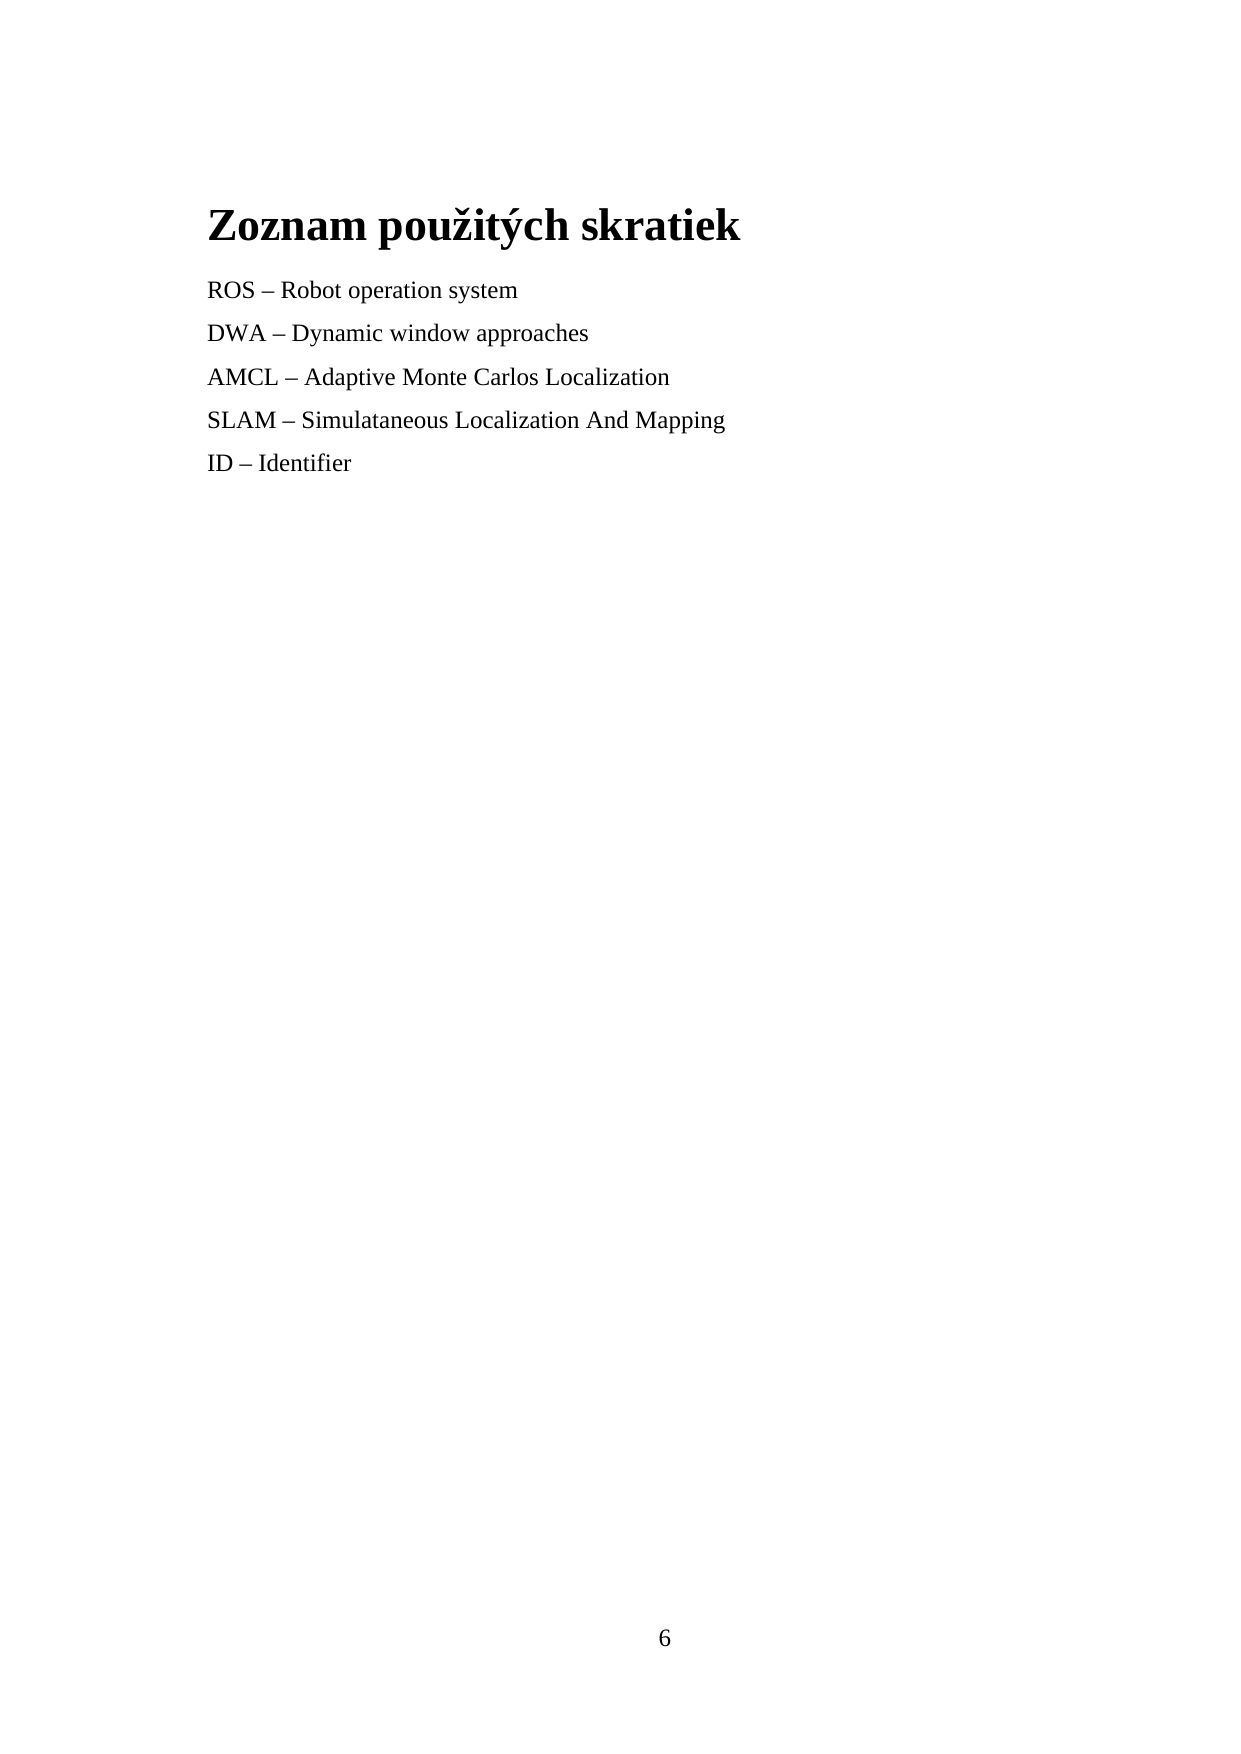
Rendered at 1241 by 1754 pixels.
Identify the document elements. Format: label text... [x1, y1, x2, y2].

text ROS – Robot operation system [207, 275, 1122, 304]
text SLAM – Simulataneous Localization And Mapping [207, 405, 1122, 433]
text ID – Identifier [207, 448, 1122, 477]
text AMCL – Adaptive Monte Carlos Localization [207, 362, 1122, 390]
text Zoznam použitých skratiek [207, 198, 1122, 250]
text DWA – Dynamic window approaches [207, 318, 1122, 347]
